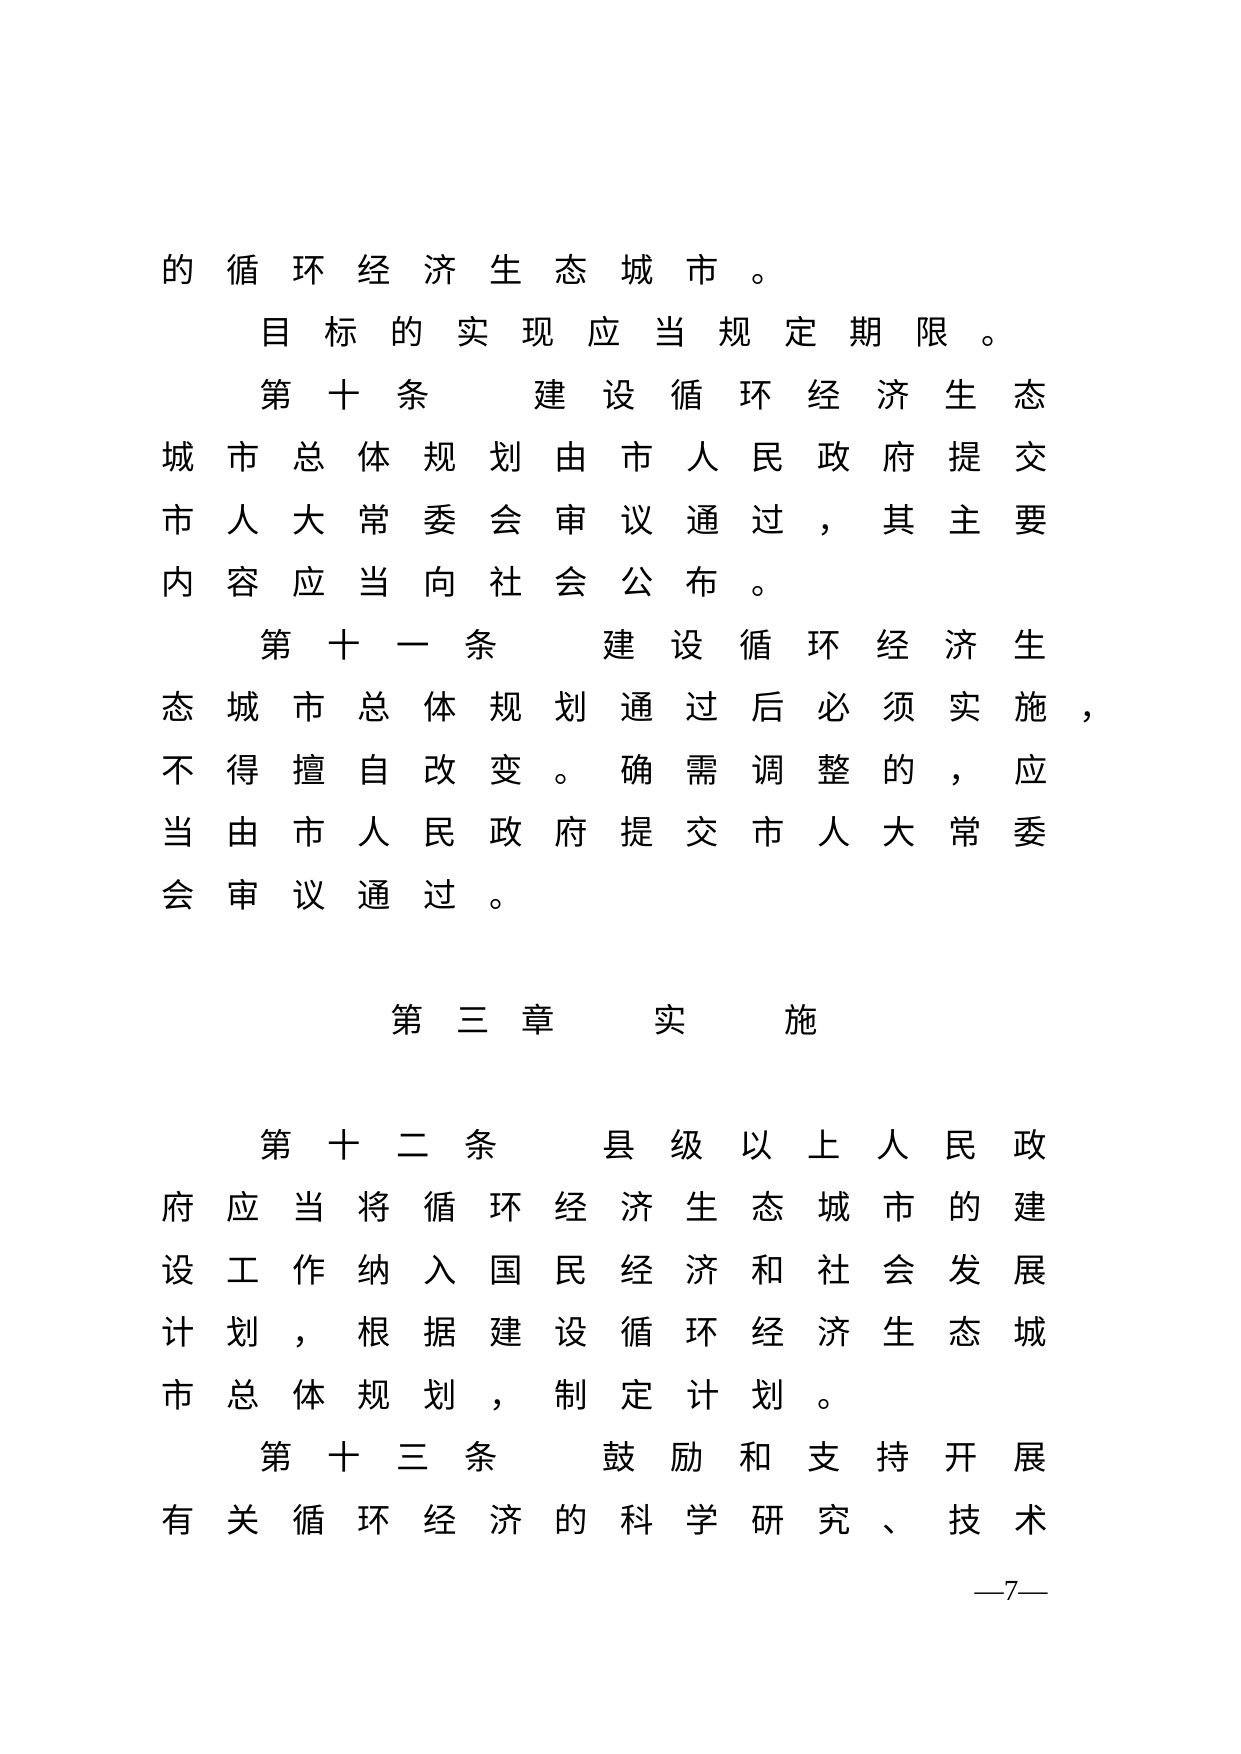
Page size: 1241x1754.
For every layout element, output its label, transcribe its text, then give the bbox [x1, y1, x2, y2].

text 第十二条 县级以上人民政府应当将循环经济生态城市的建设工作纳入国民经济和社会发展计划，根据建设循环经济生态城市总体规划，制定计划。 [161, 1111, 1079, 1424]
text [161, 1424, 1079, 1549]
text 目标的实现应当规定期限。 [161, 299, 1079, 361]
text 第三章 实 施 [161, 986, 1079, 1049]
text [161, 236, 1079, 299]
text 第十条 建设循环经济生态城市总体规划由市人民政府提交市人大常委会审议通过，其主要内容应当向社会公布。 [161, 361, 1079, 611]
text 第十一条 建设循环经济生态城市总体规划通过后必须实施，不得擅自改变。确需调整的，应当由市人民政府提交市人大常委会审议通过。 [161, 611, 1079, 924]
